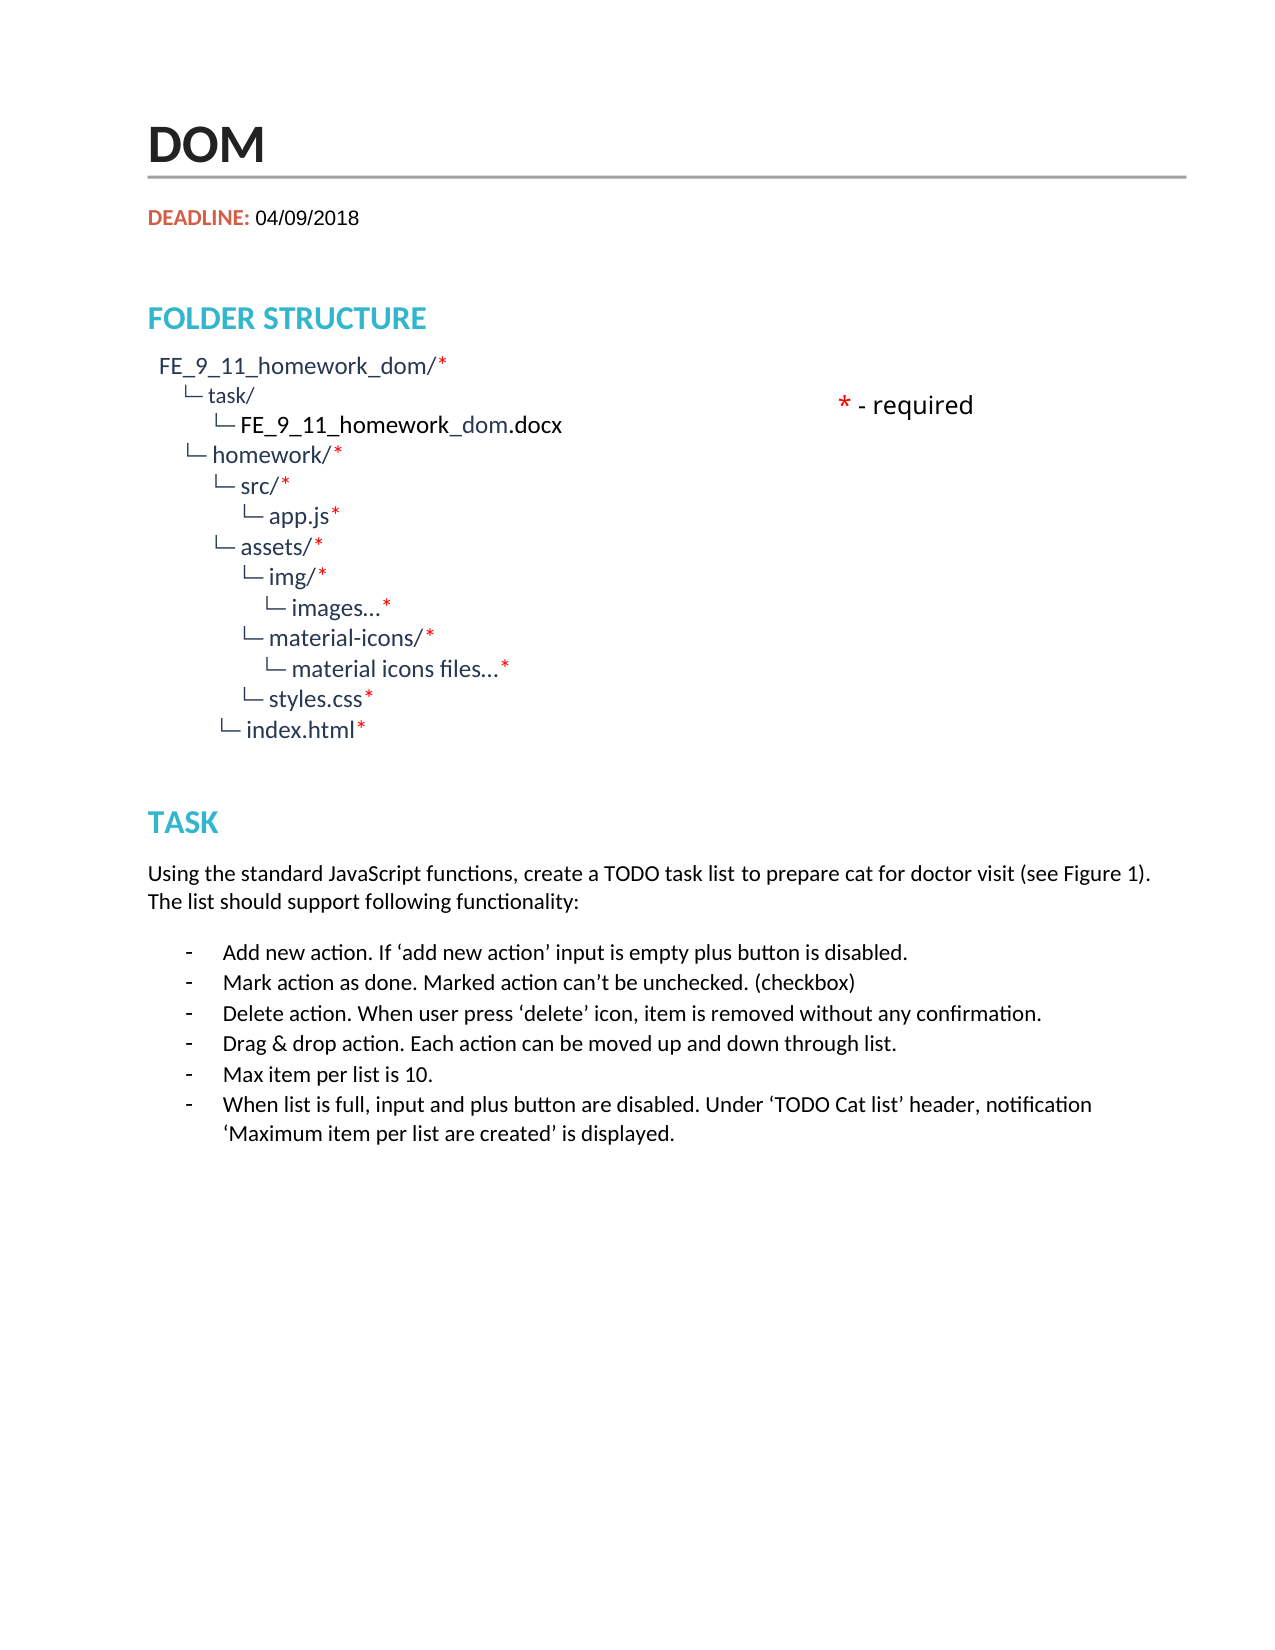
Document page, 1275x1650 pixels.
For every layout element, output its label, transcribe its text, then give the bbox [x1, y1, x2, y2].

text Using the standard JavaScript functions, create a TODO task list to prepare cat for doctor visit (see Figure 1). The list should support following functionality: [148, 859, 1186, 915]
list Delete action. When user press ‘delete’ icon, item is removed without any confirmation. [185, 997, 1186, 1027]
list When list is full, input and plus button are disabled. Under ‘TODO Cat list’ header, notification ‘Maximum item per list are created’ is displayed. [185, 1088, 1186, 1147]
list Add new action. If ‘add new action’ input is empty plus button is disabled. [185, 936, 1186, 966]
text DEADLINE: 04/09/2018 [148, 203, 1186, 232]
list Mark action as done. Marked action can’t be unchecked. (checkbox) [185, 966, 1186, 997]
table_header FE_9_11_homework_dom/* └─ task/ └─ FE_9_11_homework_dom.docx └─ homework/* └─ src/* └─ app.js* └─ assets/* └─ img/* └─ images…* └─ material-icons/* └─ material icons files…* └─ styles.css* └─ index.html* [148, 350, 826, 744]
text TASK [148, 801, 1186, 842]
text DOM [148, 109, 1186, 175]
table_header * - required [826, 350, 1086, 744]
list Drag & drop action. Each action can be moved up and down through list. [185, 1027, 1186, 1058]
list Max item per list is 10. [185, 1058, 1186, 1088]
text FOLDER STRUCTURE [148, 297, 1186, 338]
